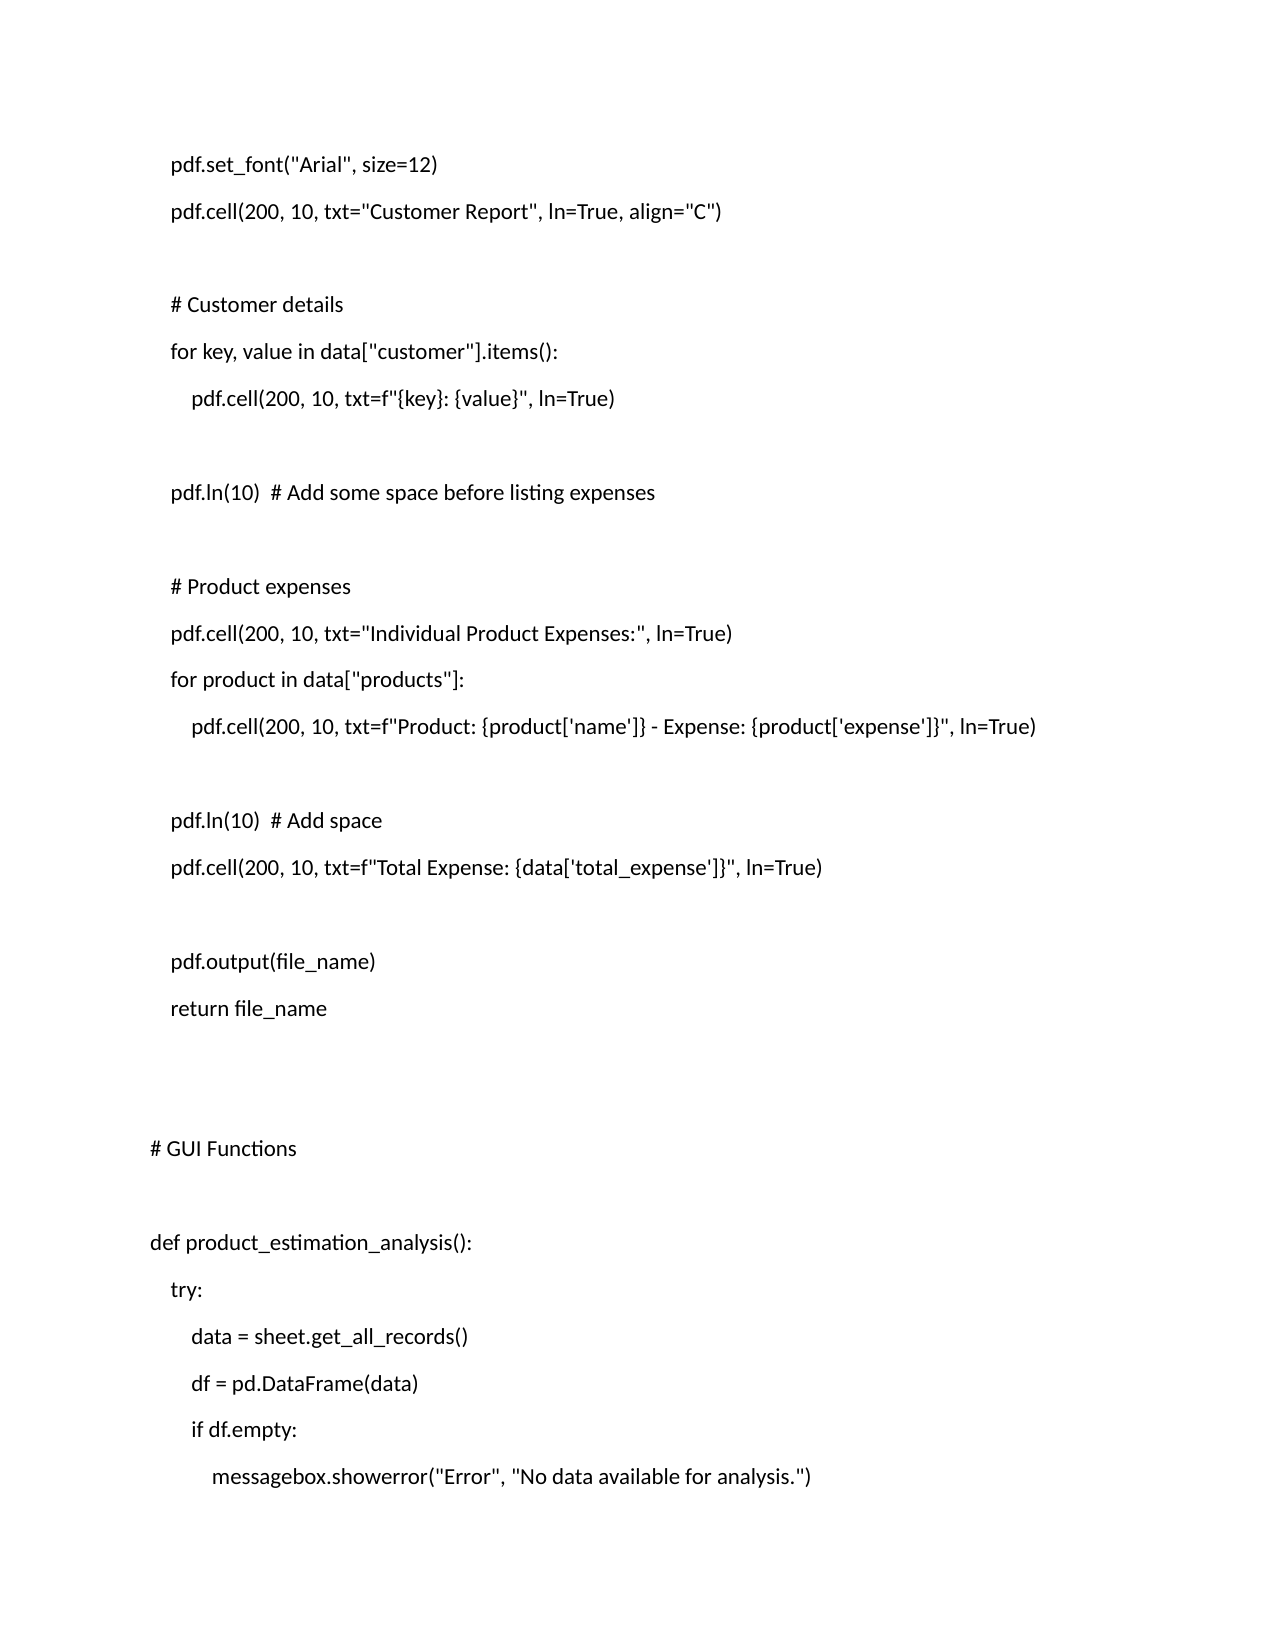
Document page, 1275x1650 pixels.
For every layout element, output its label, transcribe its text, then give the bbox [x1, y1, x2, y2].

text df = pd.DataFrame(data) [150, 1369, 1125, 1397]
text pdf.ln(10) # Add some space before listing expenses [150, 478, 1125, 506]
text pdf.cell(200, 10, txt="Customer Report", ln=True, align="C") [150, 197, 1125, 225]
text try: [150, 1275, 1125, 1303]
text # Product expenses [150, 572, 1125, 600]
text # GUI Functions [150, 1134, 1125, 1162]
text for product in data["products"]: [150, 666, 1125, 694]
text pdf.output(file_name) [150, 947, 1125, 975]
text pdf.cell(200, 10, txt=f"{key}: {value}", ln=True) [150, 384, 1125, 412]
text pdf.cell(200, 10, txt="Individual Product Expenses:", ln=True) [150, 619, 1125, 647]
text # Customer details [150, 291, 1125, 319]
text pdf.cell(200, 10, txt=f"Total Expense: {data['total_expense']}", ln=True) [150, 853, 1125, 881]
text pdf.ln(10) # Add space [150, 806, 1125, 834]
text for key, value in data["customer"].items(): [150, 337, 1125, 366]
text return file_name [150, 994, 1125, 1022]
text if df.empty: [150, 1416, 1125, 1444]
text data = sheet.get_all_records() [150, 1322, 1125, 1350]
text def product_estimation_analysis(): [150, 1228, 1125, 1256]
text messagebox.showerror("Error", "No data available for analysis.") [150, 1462, 1125, 1491]
text pdf.cell(200, 10, txt=f"Product: {product['name']} - Expense: {product['expense']}", ln=True) [150, 712, 1125, 741]
text pdf.set_font("Arial", size=12) [150, 150, 1125, 178]
